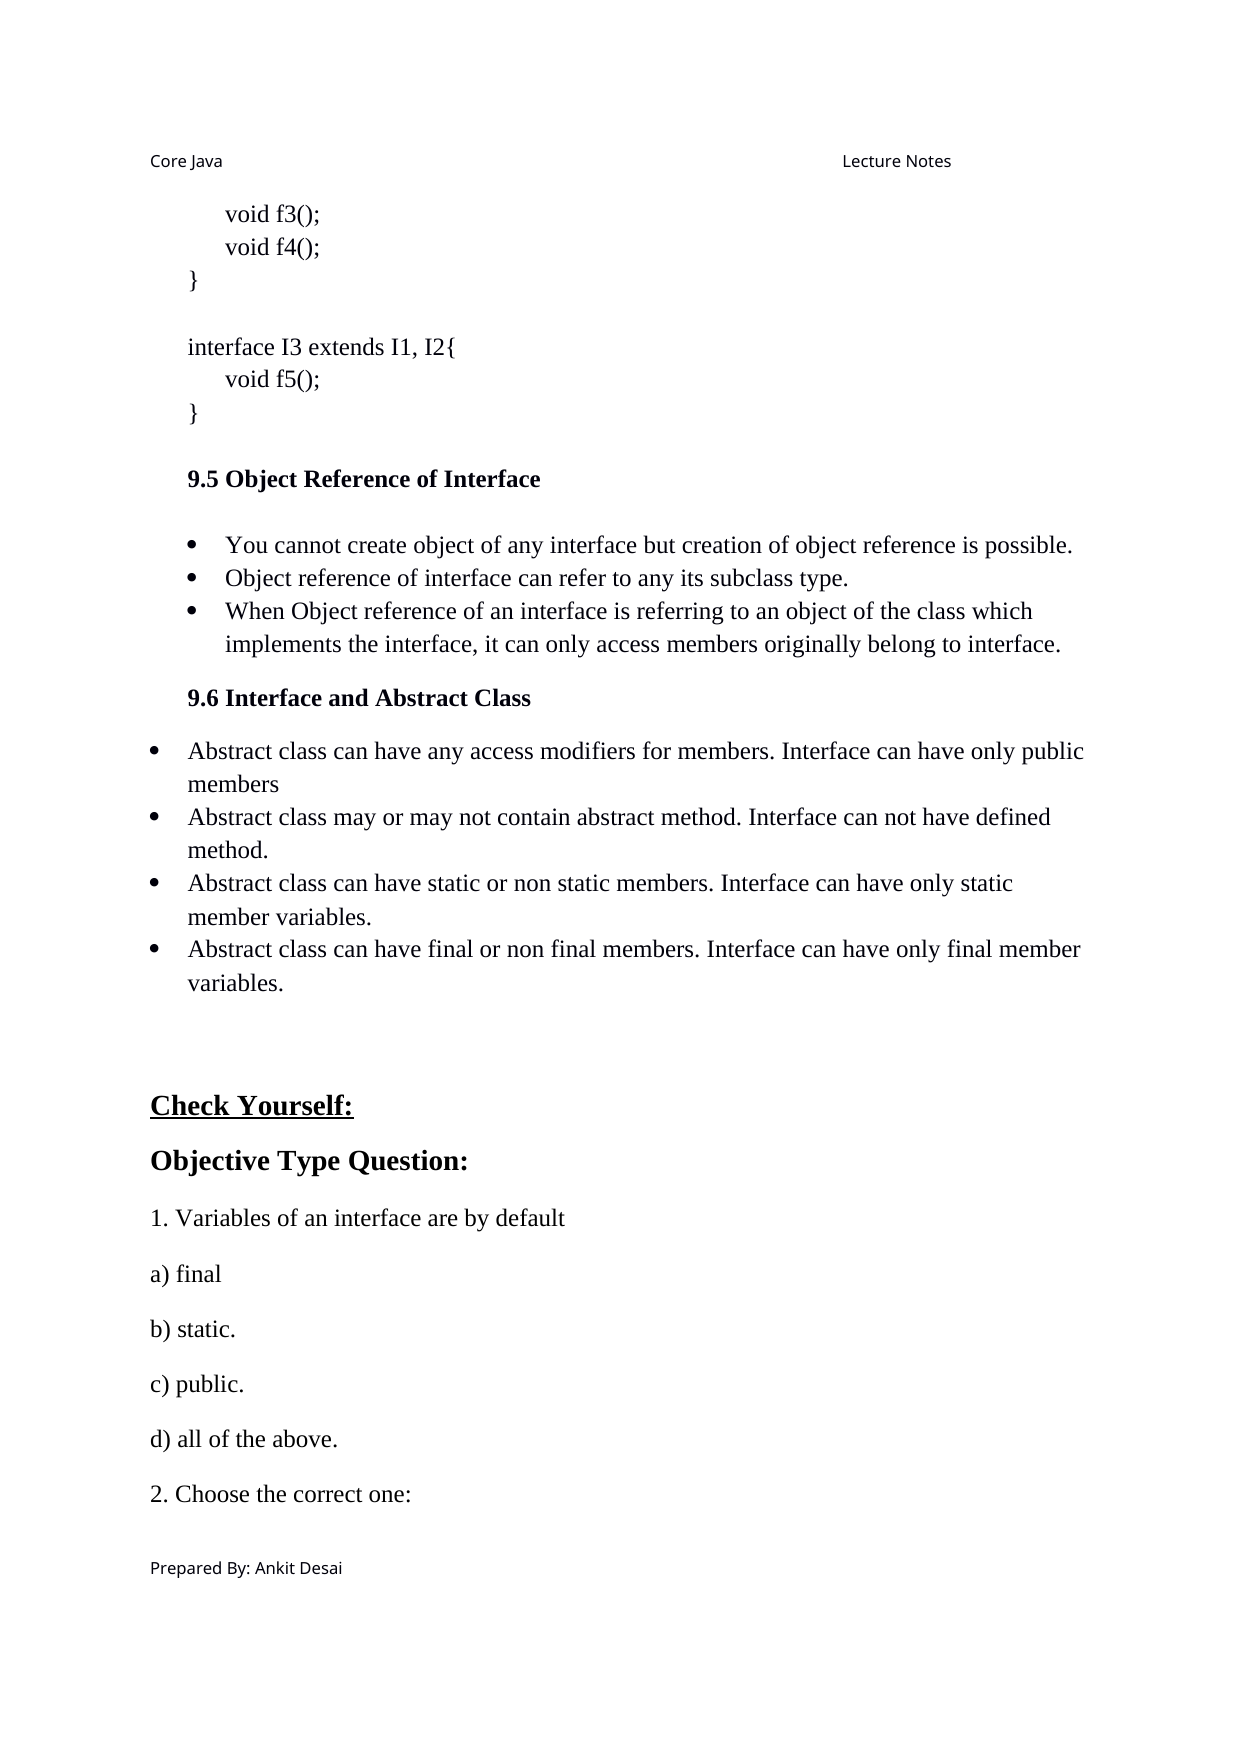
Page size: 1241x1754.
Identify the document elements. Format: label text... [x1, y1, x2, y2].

text Check Yourself: [150, 1087, 1090, 1122]
list When Object reference of an interface is referring to an object of the class which implements the interface, it can only access members originally belong to interface. [187, 596, 1090, 657]
list Abstract class can have any access modifiers for members. Interface can have only public members [150, 736, 1090, 798]
list Object reference of interface can refer to any its subclass type. [187, 563, 1090, 591]
text 1. Variables of an interface are by default [150, 1198, 1090, 1232]
list Abstract class may or may not contain abstract method. Interface can not have defined method. [150, 802, 1090, 864]
list Abstract class can have static or non static members. Interface can have only static member variables. [150, 868, 1090, 930]
text 2. Choose the correct one: [150, 1474, 1090, 1508]
text Objective Type Question: [150, 1143, 1090, 1177]
list You cannot create object of any interface but creation of object reference is possible. [187, 530, 1090, 558]
list void f4(); [187, 232, 1090, 261]
text a) final [150, 1253, 1090, 1287]
list interface I3 extends I1, I2{ [187, 332, 1090, 360]
list } [187, 398, 1090, 426]
list void f5(); [187, 364, 1090, 393]
list Abstract class can have final or non final members. Interface can have only final member variables. [150, 934, 1090, 996]
text b) static. [150, 1308, 1090, 1343]
text c) public. [150, 1363, 1090, 1398]
list 9.5 Object Reference of Interface [187, 464, 1090, 492]
list void f3(); [187, 199, 1090, 228]
text 9.6 Interface and Abstract Class [150, 683, 1090, 711]
list } [187, 266, 1090, 294]
text d) all of the above. [150, 1419, 1090, 1453]
